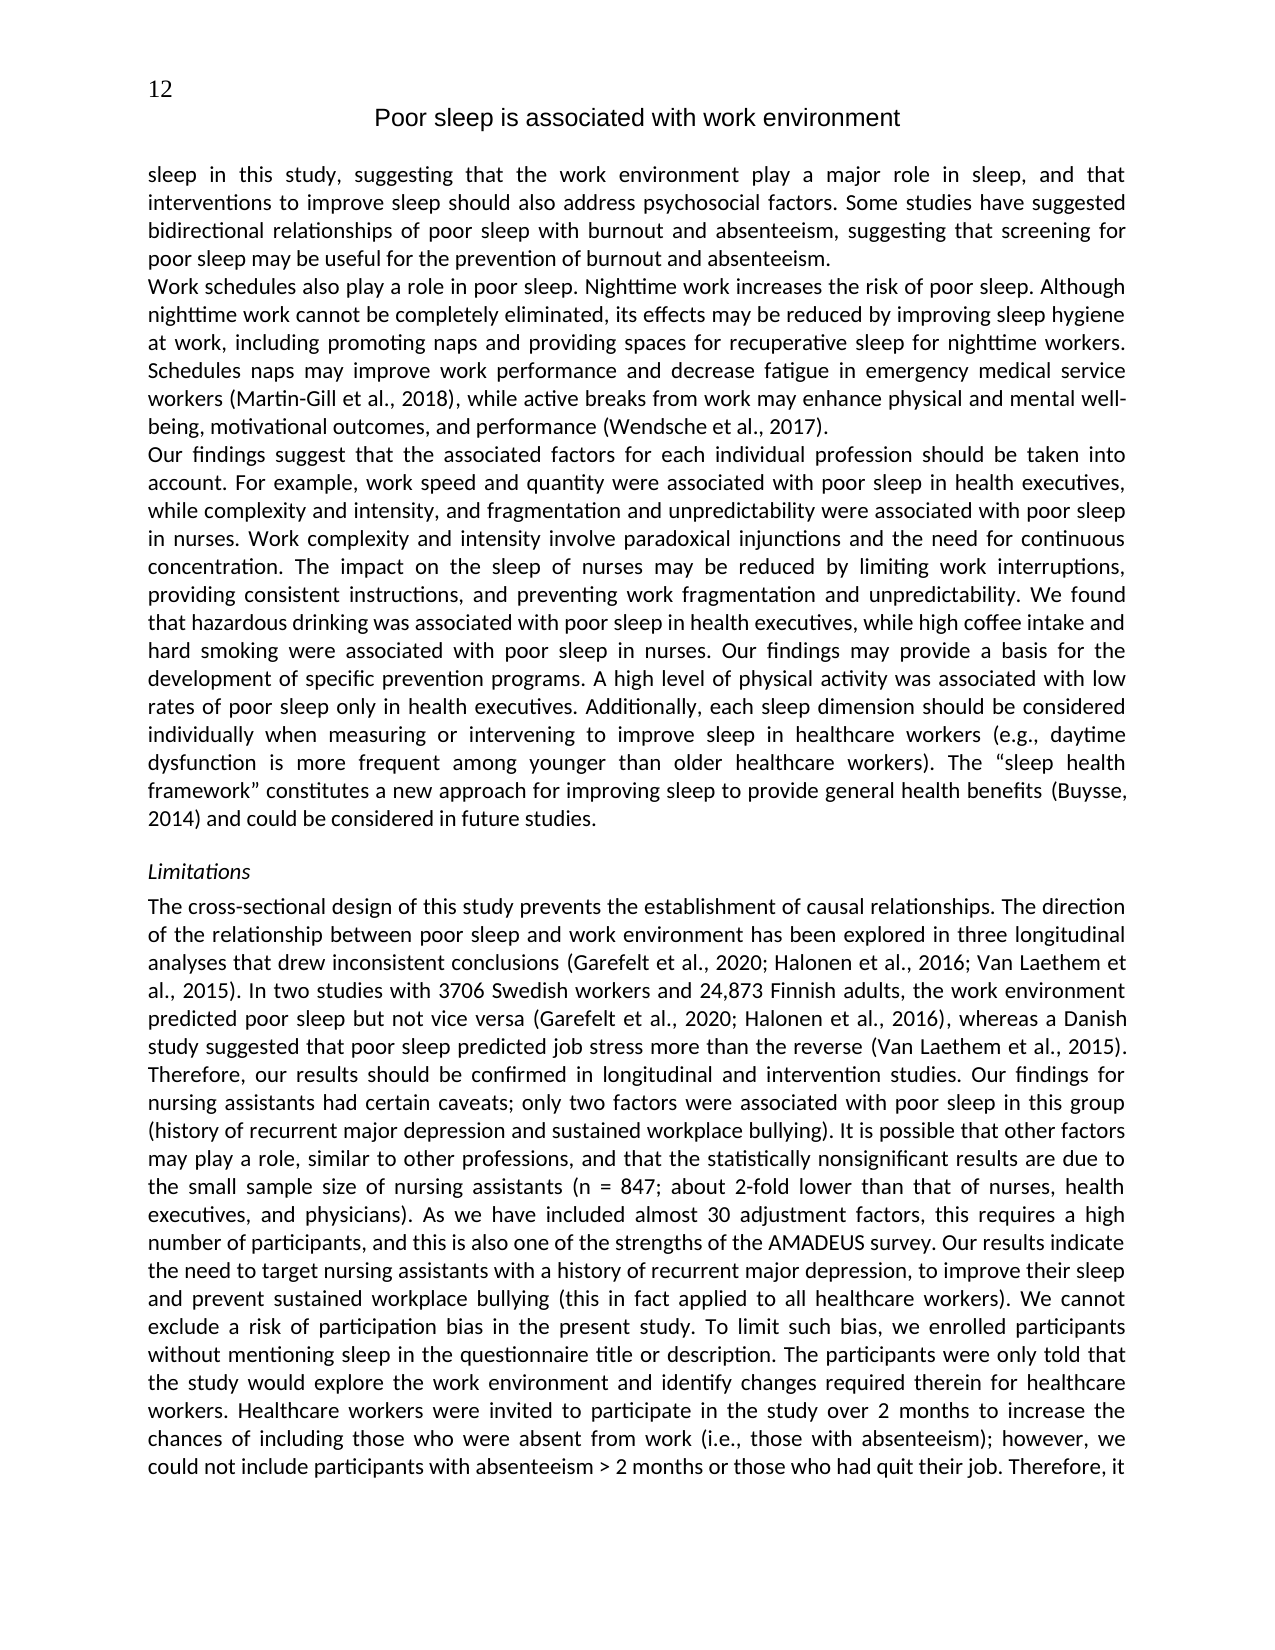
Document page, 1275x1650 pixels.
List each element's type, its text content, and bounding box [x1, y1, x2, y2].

text Our findings suggest that the associated factors for each individual profession should be taken into account. For example, work speed and quantity were associated with poor sleep in health executives, while complexity and intensity, and fragmentation and unpredictability were associated with poor sleep in nurses. Work complexity and intensity involve paradoxical injunctions and the need for continuous concentration. The impact on the sleep of nurses may be reduced by limiting work interruptions, providing consistent instructions, and preventing work fragmentation and unpredictability. We found that hazardous drinking was associated with poor sleep in health executives, while high coffee intake and hard smoking were associated with poor sleep in nurses. Our findings may provide a basis for the development of specific prevention programs. A high level of physical activity was associated with low rates of poor sleep only in health executives. Additionally, each sleep dimension should be considered individually when measuring or intervening to improve sleep in healthcare workers (e.g., daytime dysfunction is more frequent among younger than older healthcare workers). The “sleep health framework” constitutes a new approach for improving sleep to provide general health benefits (Buysse, 2014) and could be considered in future studies. [148, 440, 1127, 832]
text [148, 160, 1127, 272]
text Work schedules also play a role in poor sleep. Nighttime work increases the risk of poor sleep. Although nighttime work cannot be completely eliminated, its effects may be reduced by improving sleep hygiene at work, including promoting naps and providing spaces for recuperative sleep for nighttime workers. Schedules naps may improve work performance and decrease fatigue in emergency medical service workers (Martin-Gill et al., 2018), while active breaks from work may enhance physical and mental well-being, motivational outcomes, and performance (Wendsche et al., 2017). [148, 272, 1127, 440]
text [148, 892, 1127, 1480]
subtitle Limitations [148, 857, 1127, 886]
